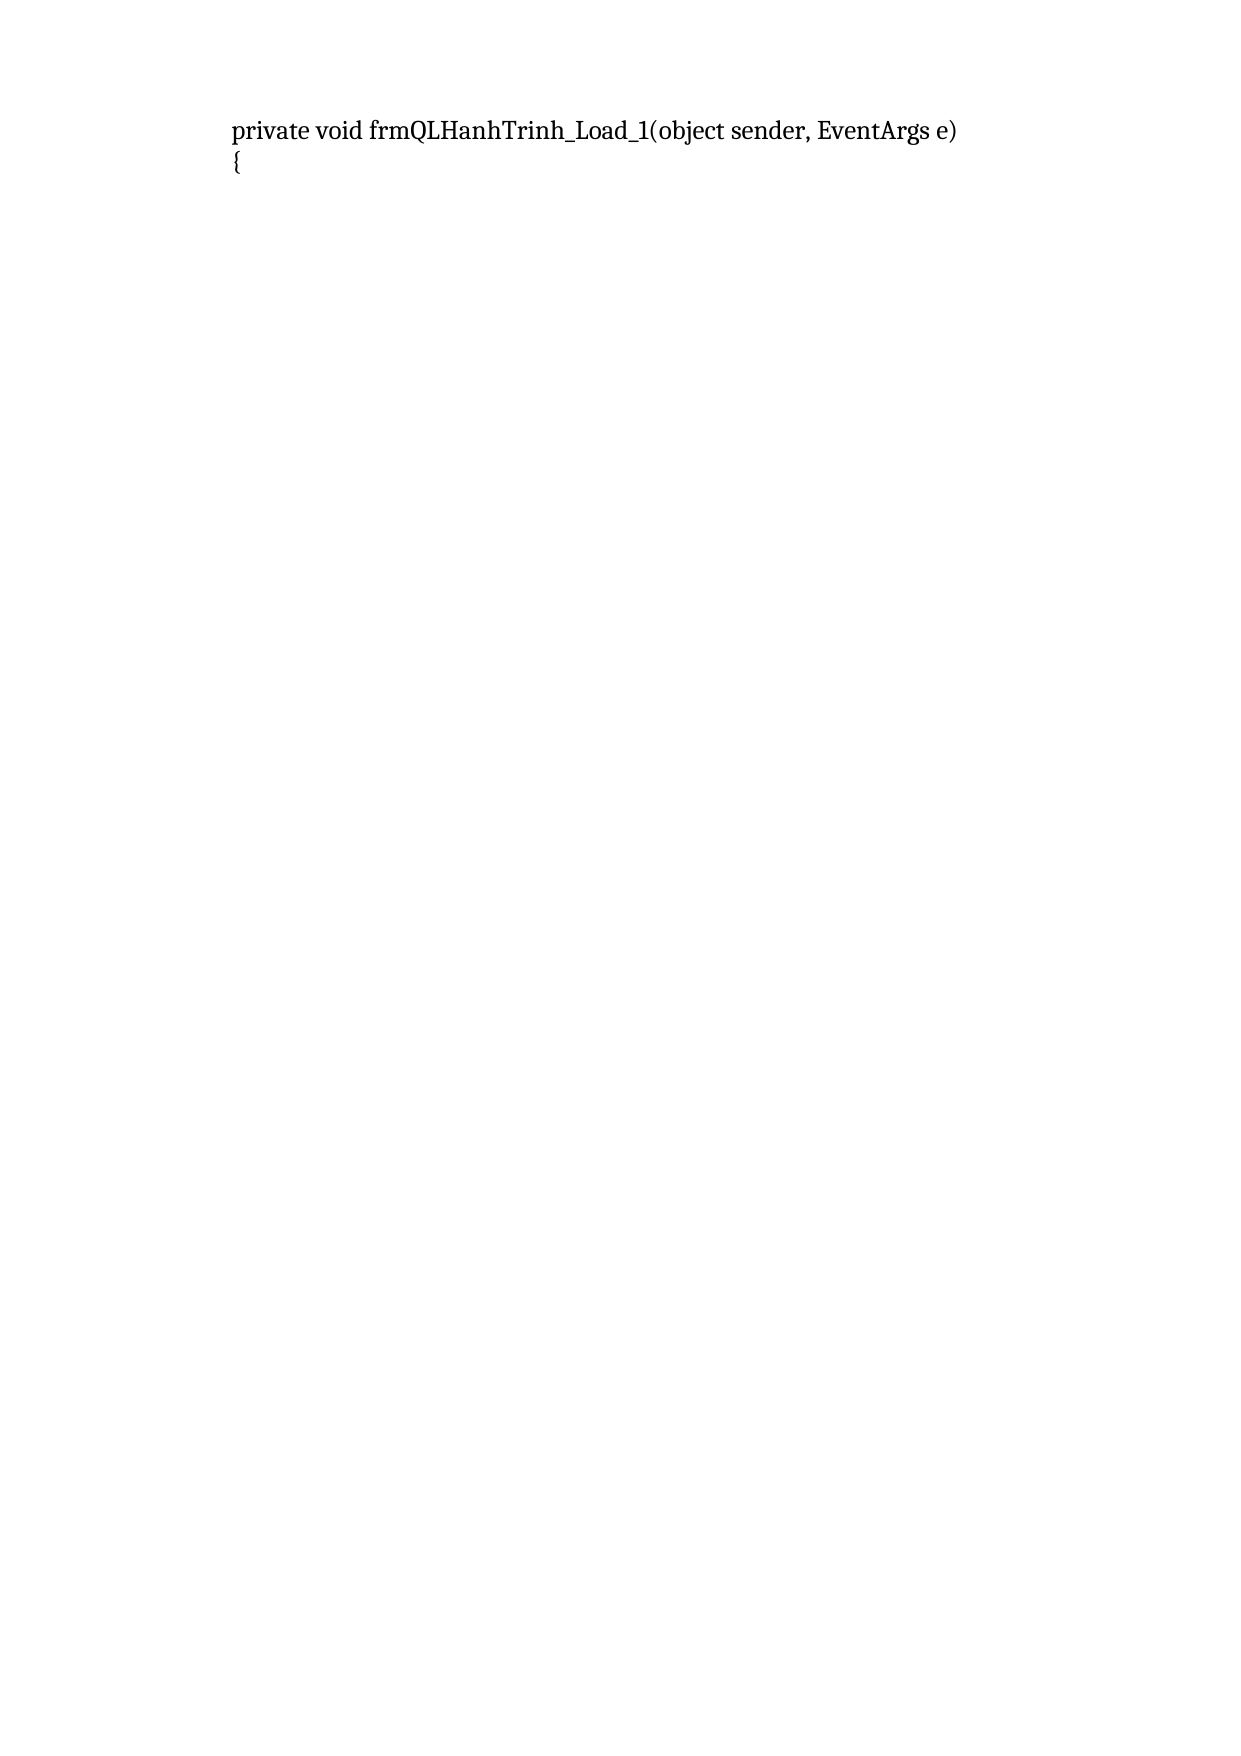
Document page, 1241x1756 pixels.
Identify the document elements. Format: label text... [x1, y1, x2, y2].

text private void frmQLHanhTrinh_Load_1(object sender, EventArgs e) [231, 114, 1194, 146]
text { [231, 146, 1194, 177]
